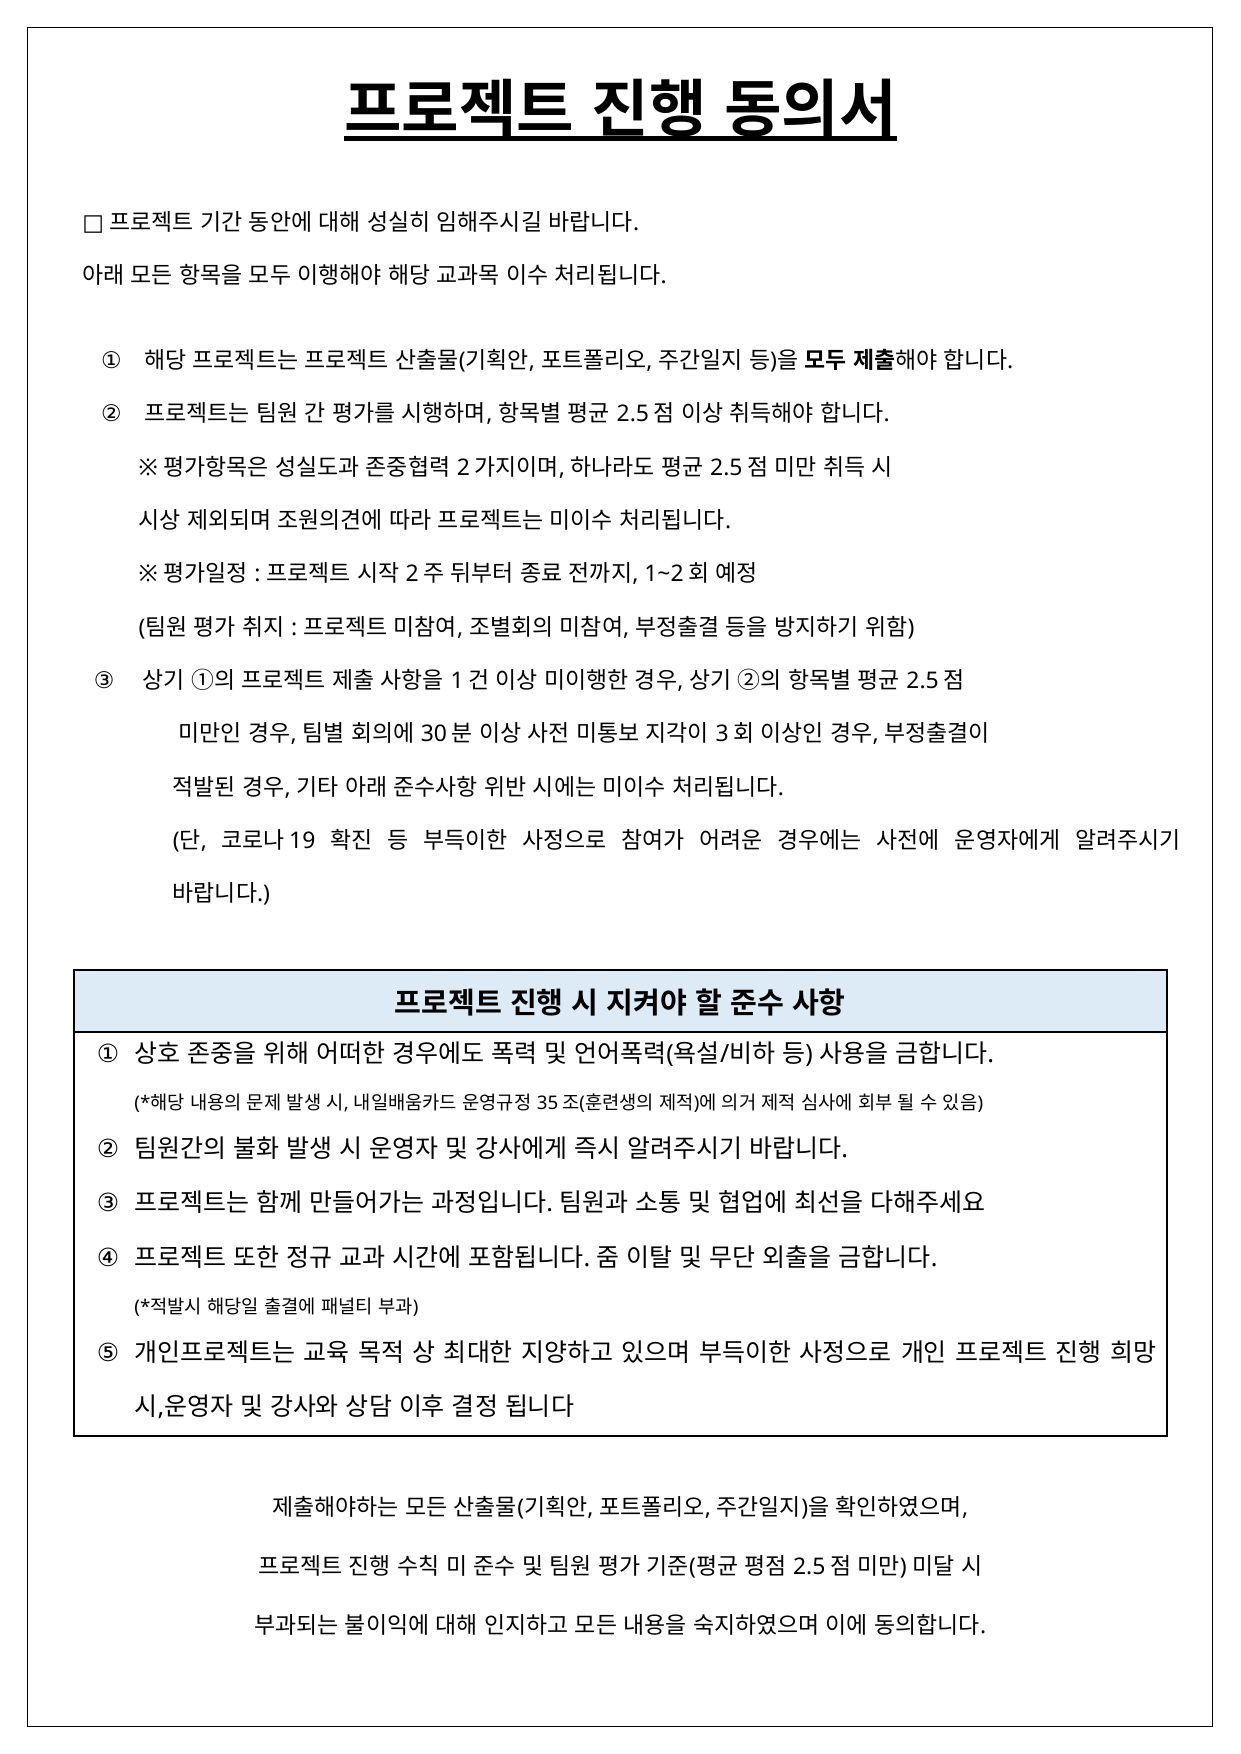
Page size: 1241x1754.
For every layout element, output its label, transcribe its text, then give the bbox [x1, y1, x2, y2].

text 적발된 경우, 기타 아래 준수사항 위반 시에는 미이수 처리됩니다. [173, 768, 1181, 802]
text (단, 코로나19 확진 등 부득이한 사정으로 참여가 어려운 경우에는 사전에 운영자에게 알려주시기 바랍니다.) [173, 822, 1181, 908]
text 부과되는 불이익에 대해 인지하고 모든 내용을 숙지하였으며 이에 동의합니다. [59, 1607, 1181, 1641]
text 미만인 경우, 팀별 회의에 30분 이상 사전 미통보 지각이 3회 이상인 경우, 부정출결이 [173, 715, 1181, 748]
list 프로젝트는 팀원 간 평가를 시행하며, 항목별 평균 2.5점 이상 취득해야 합니다. [101, 395, 1181, 428]
text □ 프로젝트 기간 동안에 대해 성실히 임해주시길 바랍니다. [82, 204, 1181, 237]
text (팀원 평가 취지 : 프로젝트 미참여, 조별회의 미참여, 부정출결 등을 방지하기 위함) [138, 608, 1181, 642]
text 아래 모든 항목을 모두 이행해야 해당 교과목 이수 처리됩니다. [82, 257, 1181, 291]
text 제출해야하는 모든 산출물(기획안, 포트폴리오, 주간일지)을 확인하였으며, [59, 1489, 1181, 1522]
text 프로젝트 진행 수칙 미 준수 및 팀원 평가 기준(평균 평점 2.5점 미만) 미달 시 [59, 1548, 1181, 1581]
table_cell 상호 존중을 위해 어떠한 경우에도 폭력 및 언어폭력(욕설/비하 등) 사용을 금합니다. (*해당 내용의 문제 발생 시, 내일배움카드 운영규정 35조(훈련생의 제적)에 의거 제적 심사에 회부 될 수 있음) 팀원간의 불화 발생 시 운영자 및 강사에게 즉시 알려주시기 바랍니다. 프로젝트는 함께 만들어가는 과정입니다. 팀원과 소통 및 협업에 최선을 다해주세요 프로젝트 또한 정규 교과 시간에 포함됩니다. 줌 이탈 및 무단 외출을 금합니다. (*적발시 해당일 출결에 패널티 부과) 개인프로젝트는 교육 목적 상 최대한 지양하고 있으며 부득이한 사정으로 개인 프로젝트 진행 희망 시,운영자 및 강사와 상담 이후 결정 됩니다 [75, 1033, 1166, 1435]
text ※ 평가항목은 성실도과 존중협력 2가지이며, 하나라도 평균 2.5점 미만 취득 시 [138, 448, 1181, 482]
list 해당 프로젝트는 프로젝트 산출물(기획안, 포트폴리오, 주간일지 등)을 모두 제출해야 합니다. [101, 342, 1181, 375]
table_header 프로젝트 진행 시 지켜야 할 준수 사항 [75, 971, 1166, 1031]
text 시상 제외되며 조원의견에 따라 프로젝트는 미이수 처리됩니다. [138, 502, 1181, 535]
text ※ 평가일정 : 프로젝트 시작 2주 뒤부터 종료 전까지, 1~2회 예정 [138, 555, 1181, 588]
list 상기 ①의 프로젝트 제출 사항을 1건 이상 미이행한 경우, 상기 ②의 항목별 평균 2.5점 [59, 662, 1181, 695]
text 프로젝트 진행 동의서 [59, 59, 1181, 149]
